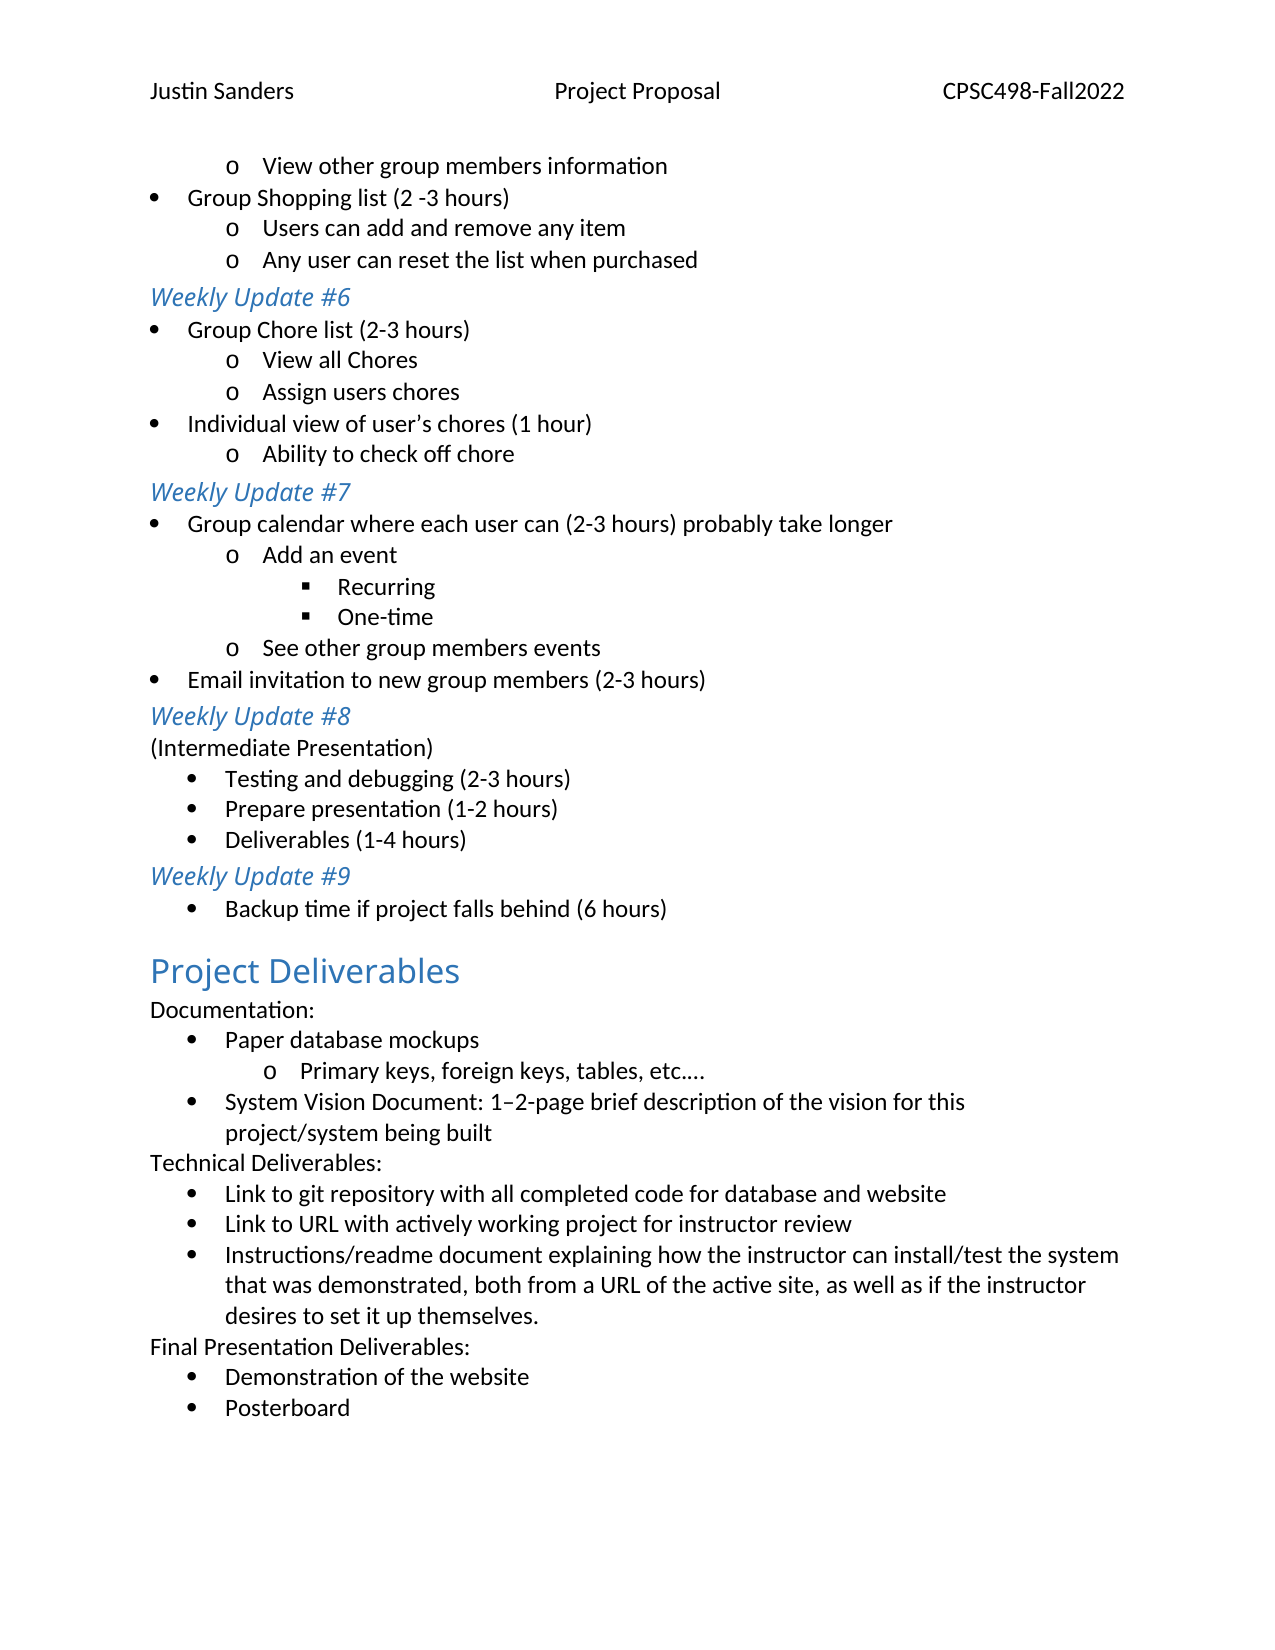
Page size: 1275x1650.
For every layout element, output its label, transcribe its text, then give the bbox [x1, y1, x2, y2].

list Deliverables (1-4 hours) [187, 824, 1125, 854]
list Group calendar where each user can (2-3 hours) probably take longer [150, 509, 1125, 539]
list Group Chore list (2-3 hours) [150, 314, 1125, 344]
list Primary keys, foreign keys, tables, etc.… [262, 1055, 1125, 1087]
list One-time [300, 601, 1125, 632]
list System Vision Document: 1–2-page brief description of the vision for this project/system being built [187, 1087, 1125, 1148]
list Email invitation to new group members (2-3 hours) [150, 664, 1125, 694]
subtitle Weekly Update #8 [150, 698, 1125, 732]
list Backup time if project falls behind (6 hours) [187, 893, 1125, 923]
list Paper database mockups [187, 1024, 1125, 1055]
list Add an event [225, 539, 1125, 571]
subtitle Weekly Update #6 [150, 280, 1125, 314]
list Recurring [300, 571, 1125, 601]
list Demonstration of the website [187, 1361, 1125, 1392]
list View other group members information [225, 150, 1125, 182]
list Instructions/readme document explaining how the instructor can install/test the system that was demonstrated, both from a URL of the active site, as well as if the instructor desires to set it up themselves. [187, 1239, 1125, 1331]
list Users can add and remove any item [225, 212, 1125, 244]
text (Intermediate Presentation) [150, 732, 1125, 763]
list Link to git repository with all completed code for database and website [187, 1178, 1125, 1209]
list See other group members events [225, 632, 1125, 664]
subtitle Project Deliverables [150, 948, 1125, 994]
list Assign users chores [225, 376, 1125, 408]
list View all Chores [225, 344, 1125, 376]
text Documentation: [150, 994, 1125, 1024]
subtitle Weekly Update #7 [150, 474, 1125, 509]
list Posterboard [187, 1392, 1125, 1422]
list Ability to check off chore [225, 439, 1125, 470]
subtitle Weekly Update #9 [150, 859, 1125, 893]
list Group Shopping list (2 -3 hours) [150, 182, 1125, 212]
list Prepare presentation (1-2 hours) [187, 793, 1125, 824]
text Technical Deliverables: [150, 1148, 1125, 1178]
list Link to URL with actively working project for instructor review [187, 1209, 1125, 1239]
list Individual view of user’s chores (1 hour) [150, 408, 1125, 439]
text Final Presentation Deliverables: [150, 1331, 1125, 1361]
list Any user can reset the list when purchased [225, 244, 1125, 276]
list Testing and debugging (2-3 hours) [187, 763, 1125, 793]
